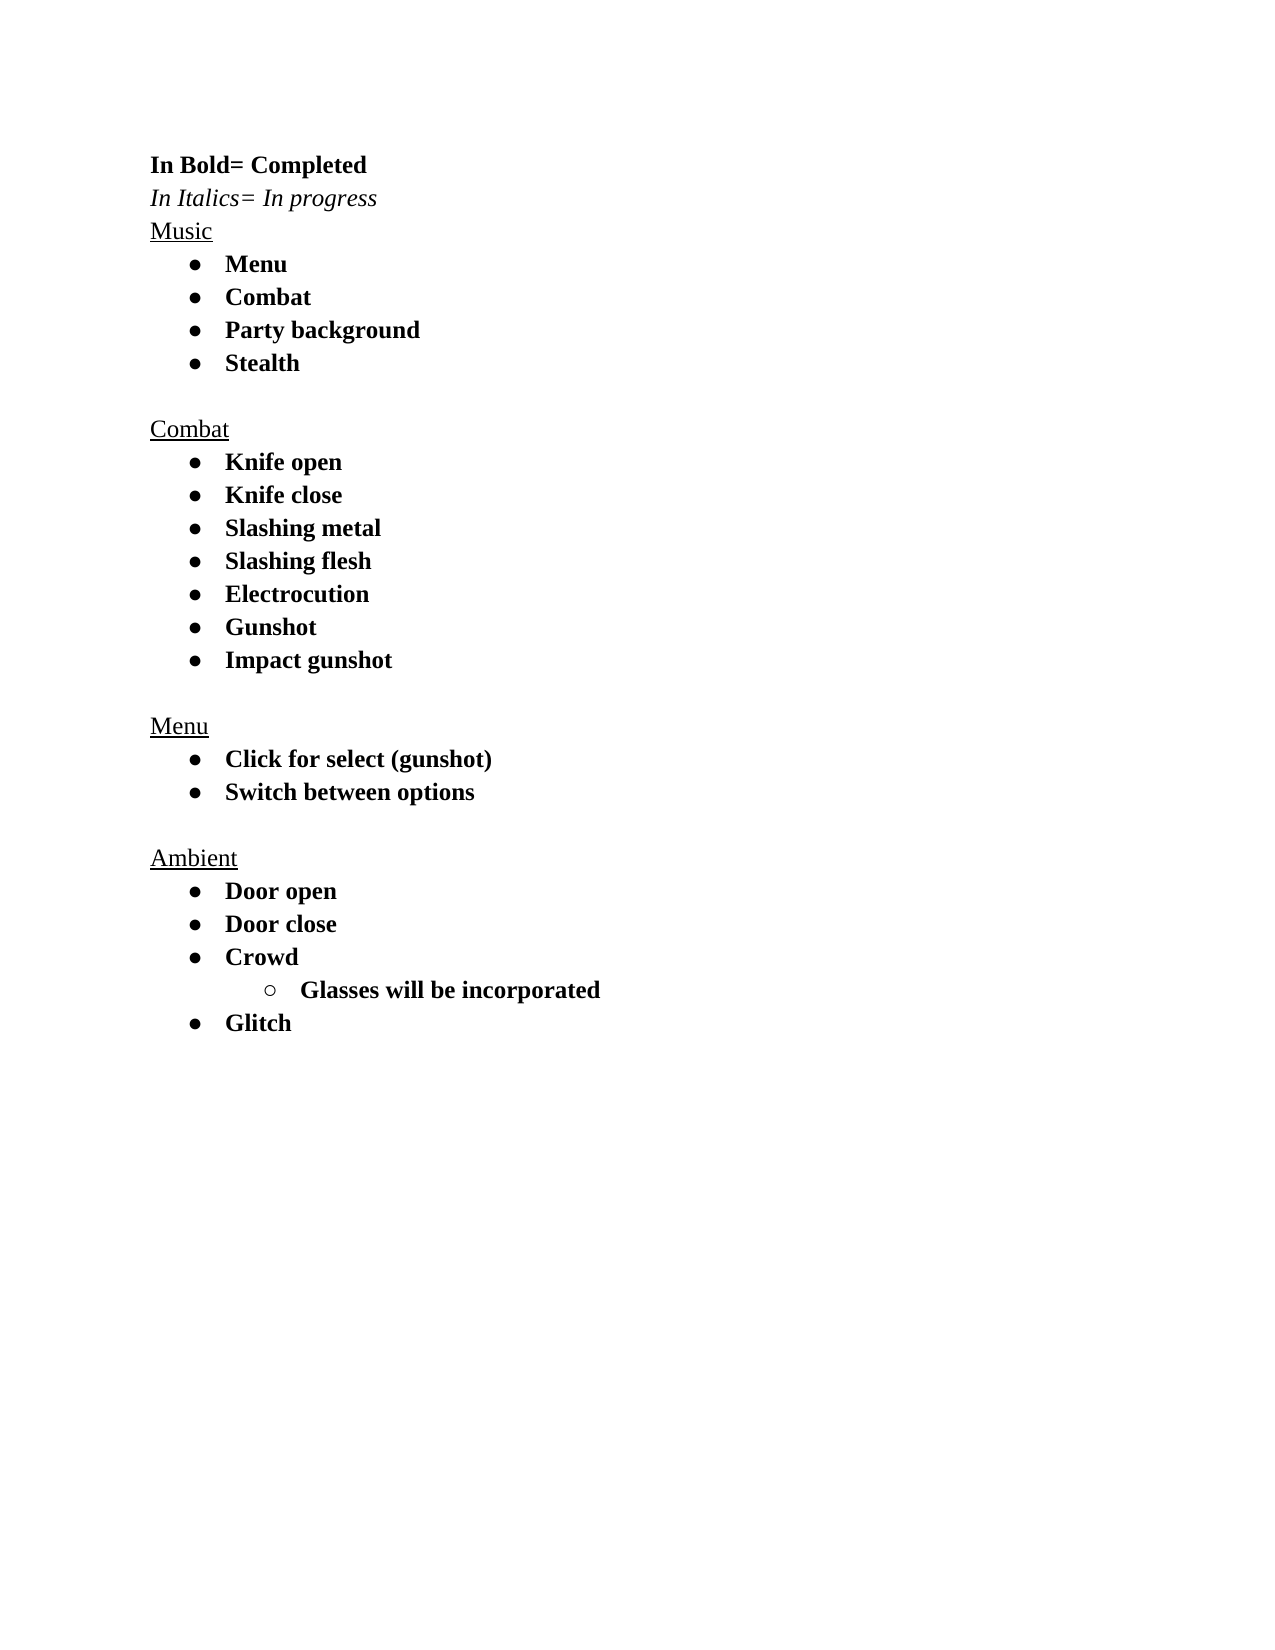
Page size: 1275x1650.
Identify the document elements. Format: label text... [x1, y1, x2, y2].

list Glasses will be incorporated [262, 976, 1125, 1004]
text Combat [150, 414, 1125, 443]
text Menu [150, 711, 1125, 740]
text Ambient [150, 843, 1125, 872]
list Door open [187, 876, 1125, 905]
list Party background [187, 315, 1125, 344]
list Electrocution [187, 579, 1125, 608]
list Menu [187, 249, 1125, 278]
text In Bold= Completed [150, 150, 1125, 179]
list Slashing metal [187, 513, 1125, 542]
list Slashing flesh [187, 546, 1125, 575]
list Impact gunshot [187, 645, 1125, 674]
text In Italics= In progress [150, 183, 1125, 212]
list Click for select (gunshot) [187, 744, 1125, 773]
list Knife open [187, 447, 1125, 476]
list Door close [187, 909, 1125, 938]
list Knife close [187, 480, 1125, 509]
text Music [150, 216, 1125, 245]
list Switch between options [187, 777, 1125, 806]
list Gunshot [187, 612, 1125, 641]
list Crowd [187, 942, 1125, 971]
list Combat [187, 282, 1125, 311]
list Glitch [187, 1008, 1125, 1037]
list Stealth [187, 348, 1125, 377]
